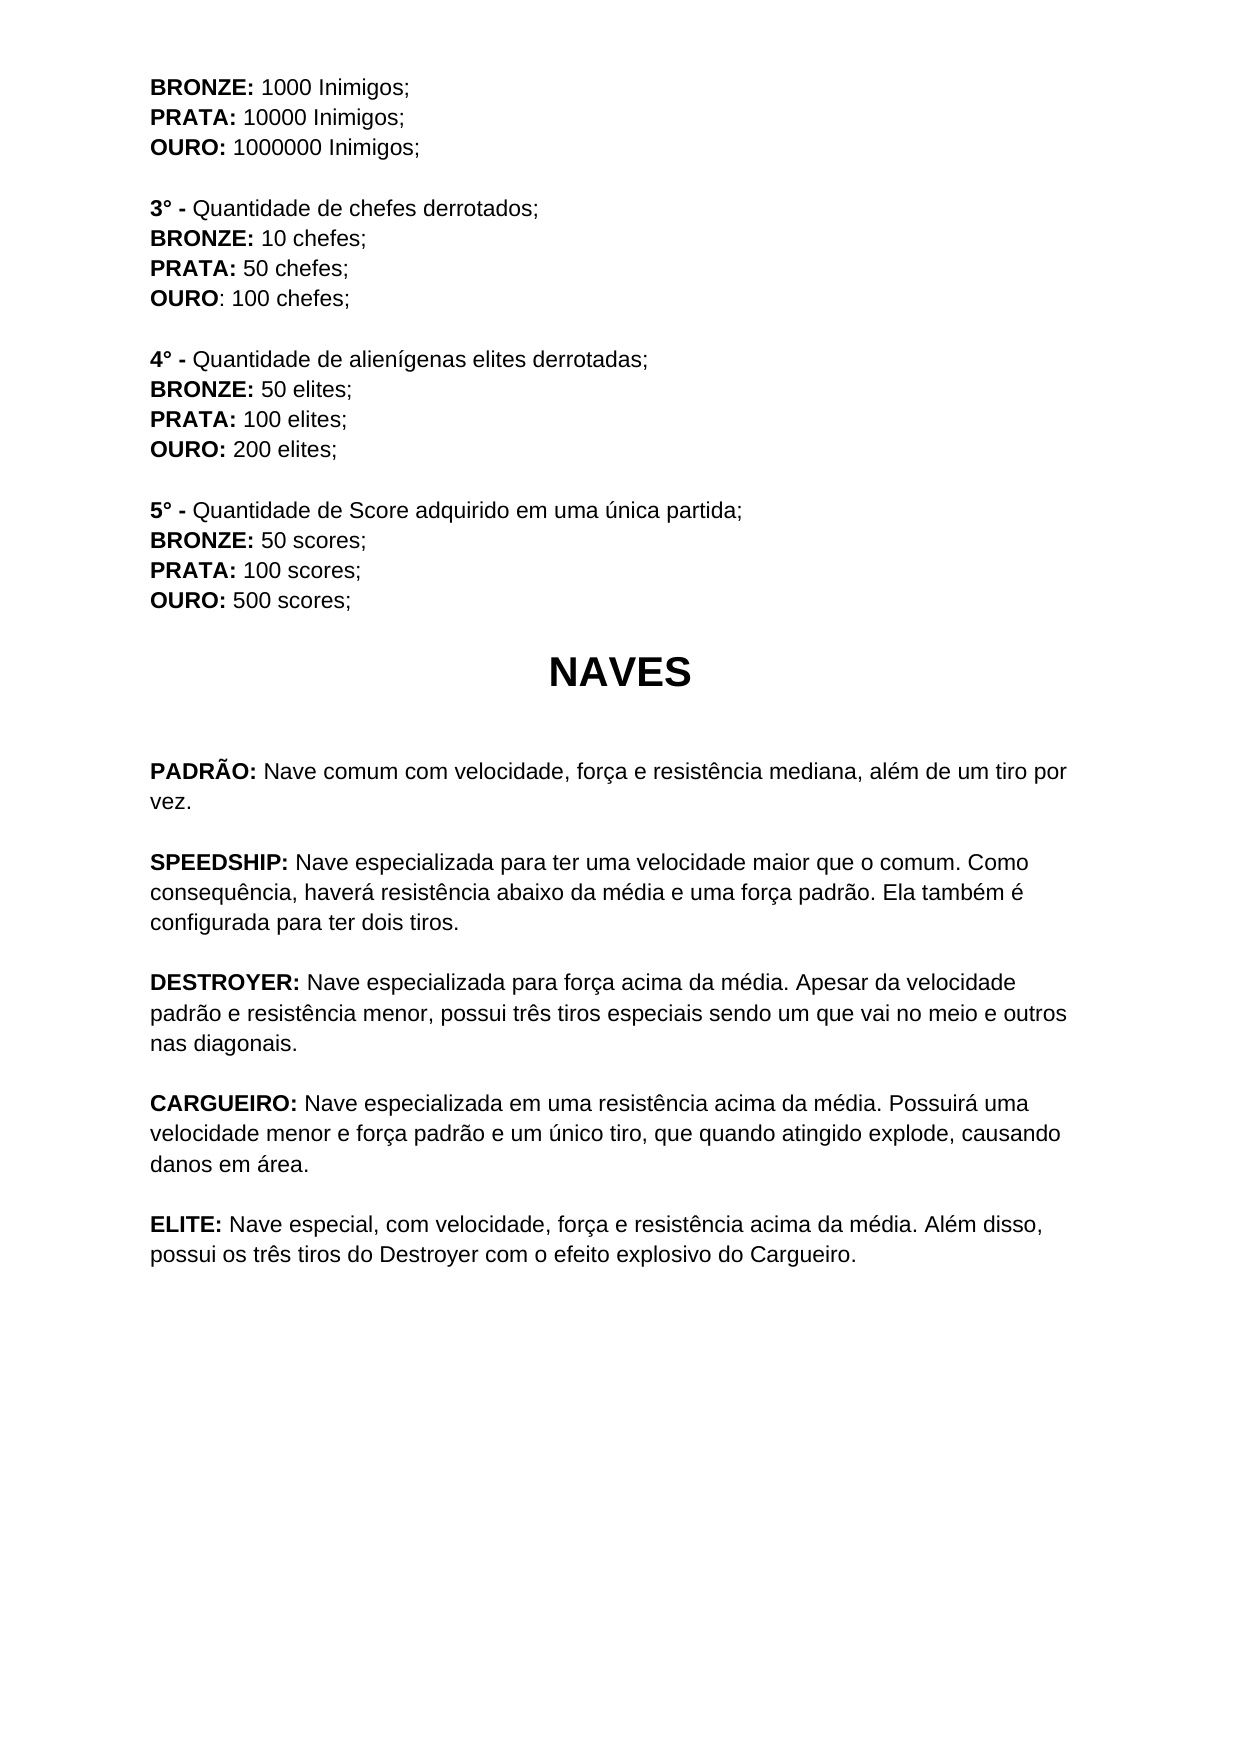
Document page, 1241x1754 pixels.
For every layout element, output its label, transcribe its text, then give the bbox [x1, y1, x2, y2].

text PRATA: 10000 Inimigos; [150, 104, 1090, 130]
text BRONZE: 50 elites; [150, 376, 1090, 402]
text OURO: 500 scores; [150, 587, 1090, 614]
text PRATA: 50 chefes; [150, 255, 1090, 281]
text NAVES [150, 648, 1090, 696]
text 5° - Quantidade de Score adquirido em uma única partida; [150, 497, 1090, 523]
text OURO: 200 elites; [150, 436, 1090, 463]
text SPEEDSHIP: Nave especializada para ter uma velocidade maior que o comum. Como consequência, haverá resistência abaixo da média e uma força padrão. Ela também é configurada para ter dois tiros. [150, 848, 1090, 935]
text BRONZE: 10 chefes; [150, 225, 1090, 251]
text PRATA: 100 scores; [150, 557, 1090, 583]
text ELITE: Nave especial, com velocidade, força e resistência acima da média. Além disso, possui os três tiros do Destroyer com o efeito explosivo do Cargueiro. [150, 1211, 1090, 1268]
text CARGUEIRO: Nave especializada em uma resistência acima da média. Possuirá uma velocidade menor e força padrão e um único tiro, que quando atingido explode, causando danos em área. [150, 1090, 1090, 1177]
text 4° - Quantidade de alienígenas elites derrotadas; [150, 346, 1090, 372]
text DESTROYER: Nave especializada para força acima da média. Apesar da velocidade padrão e resistência menor, possui três tiros especiais sendo um que vai no meio e outros nas diagonais. [150, 969, 1090, 1056]
text BRONZE: 50 scores; [150, 527, 1090, 553]
text 3° - Quantidade de chefes derrotados; [150, 194, 1090, 221]
text BRONZE: 1000 Inimigos; [150, 74, 1090, 100]
text OURO: 100 chefes; [150, 285, 1090, 312]
text OURO: 1000000 Inimigos; [150, 134, 1090, 161]
text PADRÃO: Nave comum com velocidade, força e resistência mediana, além de um tiro por vez. [150, 758, 1090, 814]
text PRATA: 100 elites; [150, 406, 1090, 432]
